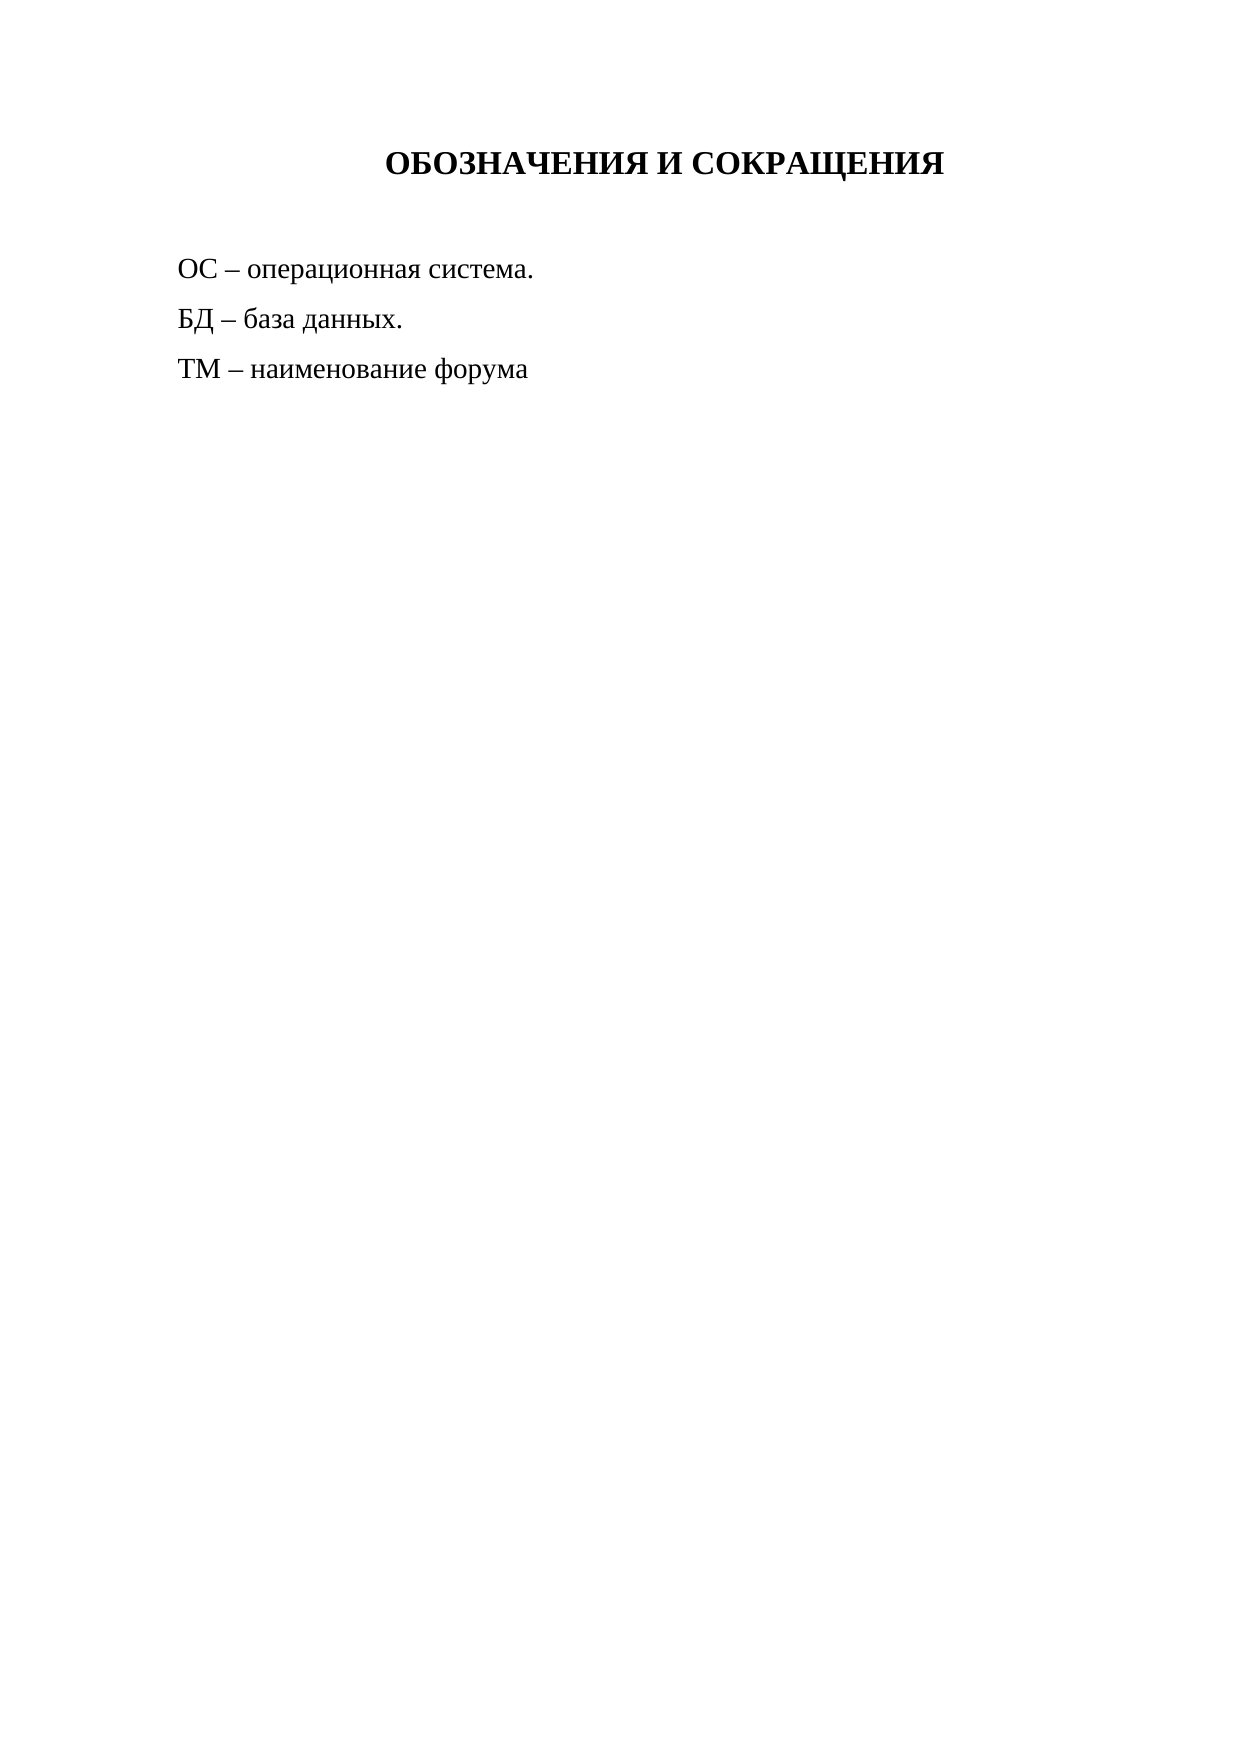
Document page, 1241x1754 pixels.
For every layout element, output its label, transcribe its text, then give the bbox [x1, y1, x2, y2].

subtitle ОБОЗНАЧЕНИЯ И СОКРАЩЕНИЯ [177, 143, 1152, 181]
text TM – наименование форума [177, 352, 1152, 385]
text ОС – операционная система. [177, 251, 1152, 284]
text БД – база данных. [177, 301, 1152, 335]
